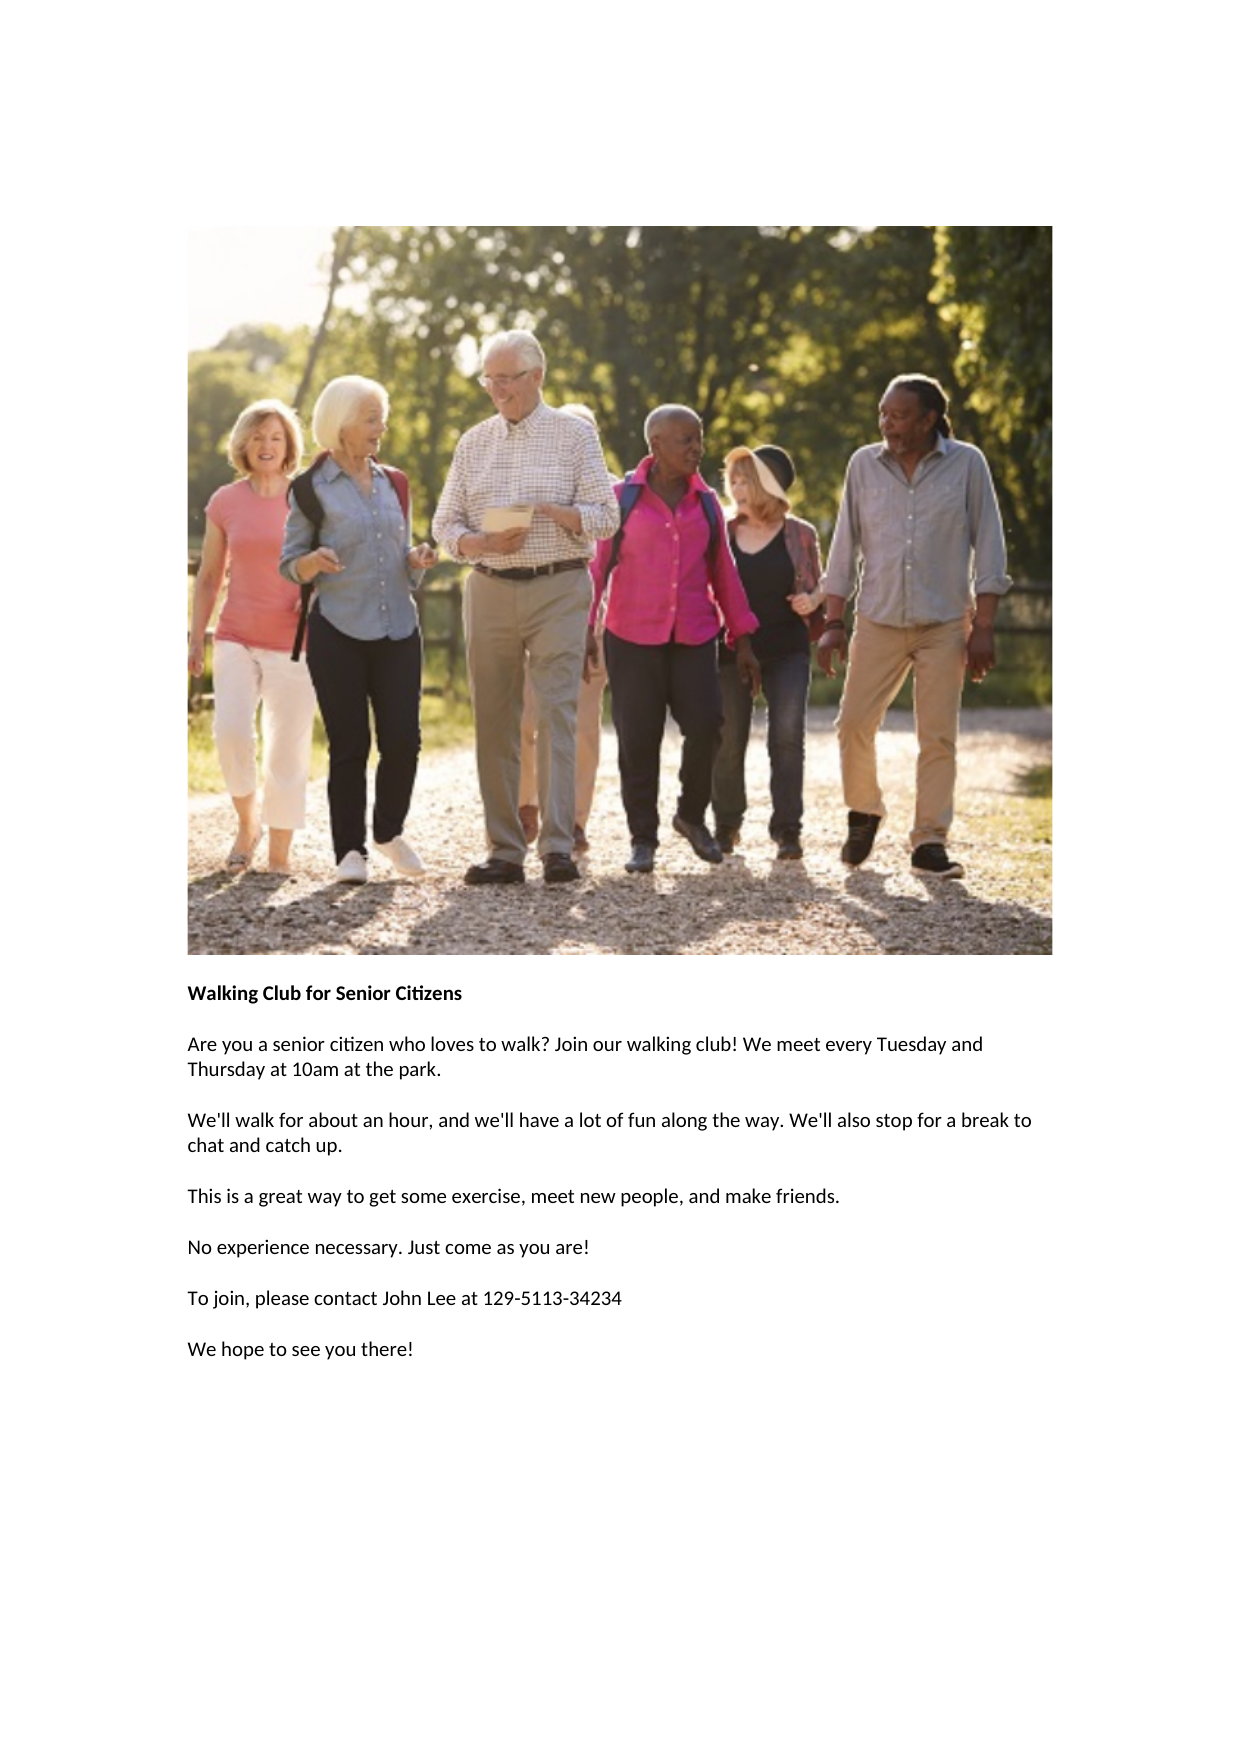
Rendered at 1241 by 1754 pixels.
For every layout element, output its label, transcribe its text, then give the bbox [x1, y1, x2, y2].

picture [187, 226, 1053, 955]
text We'll walk for about an hour, and we'll have a lot of fun along the way. We'll also stop for a break to chat and catch up. [187, 1107, 1053, 1158]
text We hope to see you there! [187, 1336, 1053, 1361]
text Walking Club for Senior Citizens [187, 980, 1053, 1006]
text Are you a senior citizen who loves to walk? Join our walking club! We meet every Tuesday and Thursday at 10am at the park. [187, 1031, 1053, 1082]
text To join, please contact John Lee at 129-5113-34234 [187, 1285, 1053, 1311]
text This is a great way to get some exercise, meet new people, and make friends. [187, 1183, 1053, 1209]
text No experience necessary. Just come as you are! [187, 1234, 1053, 1260]
